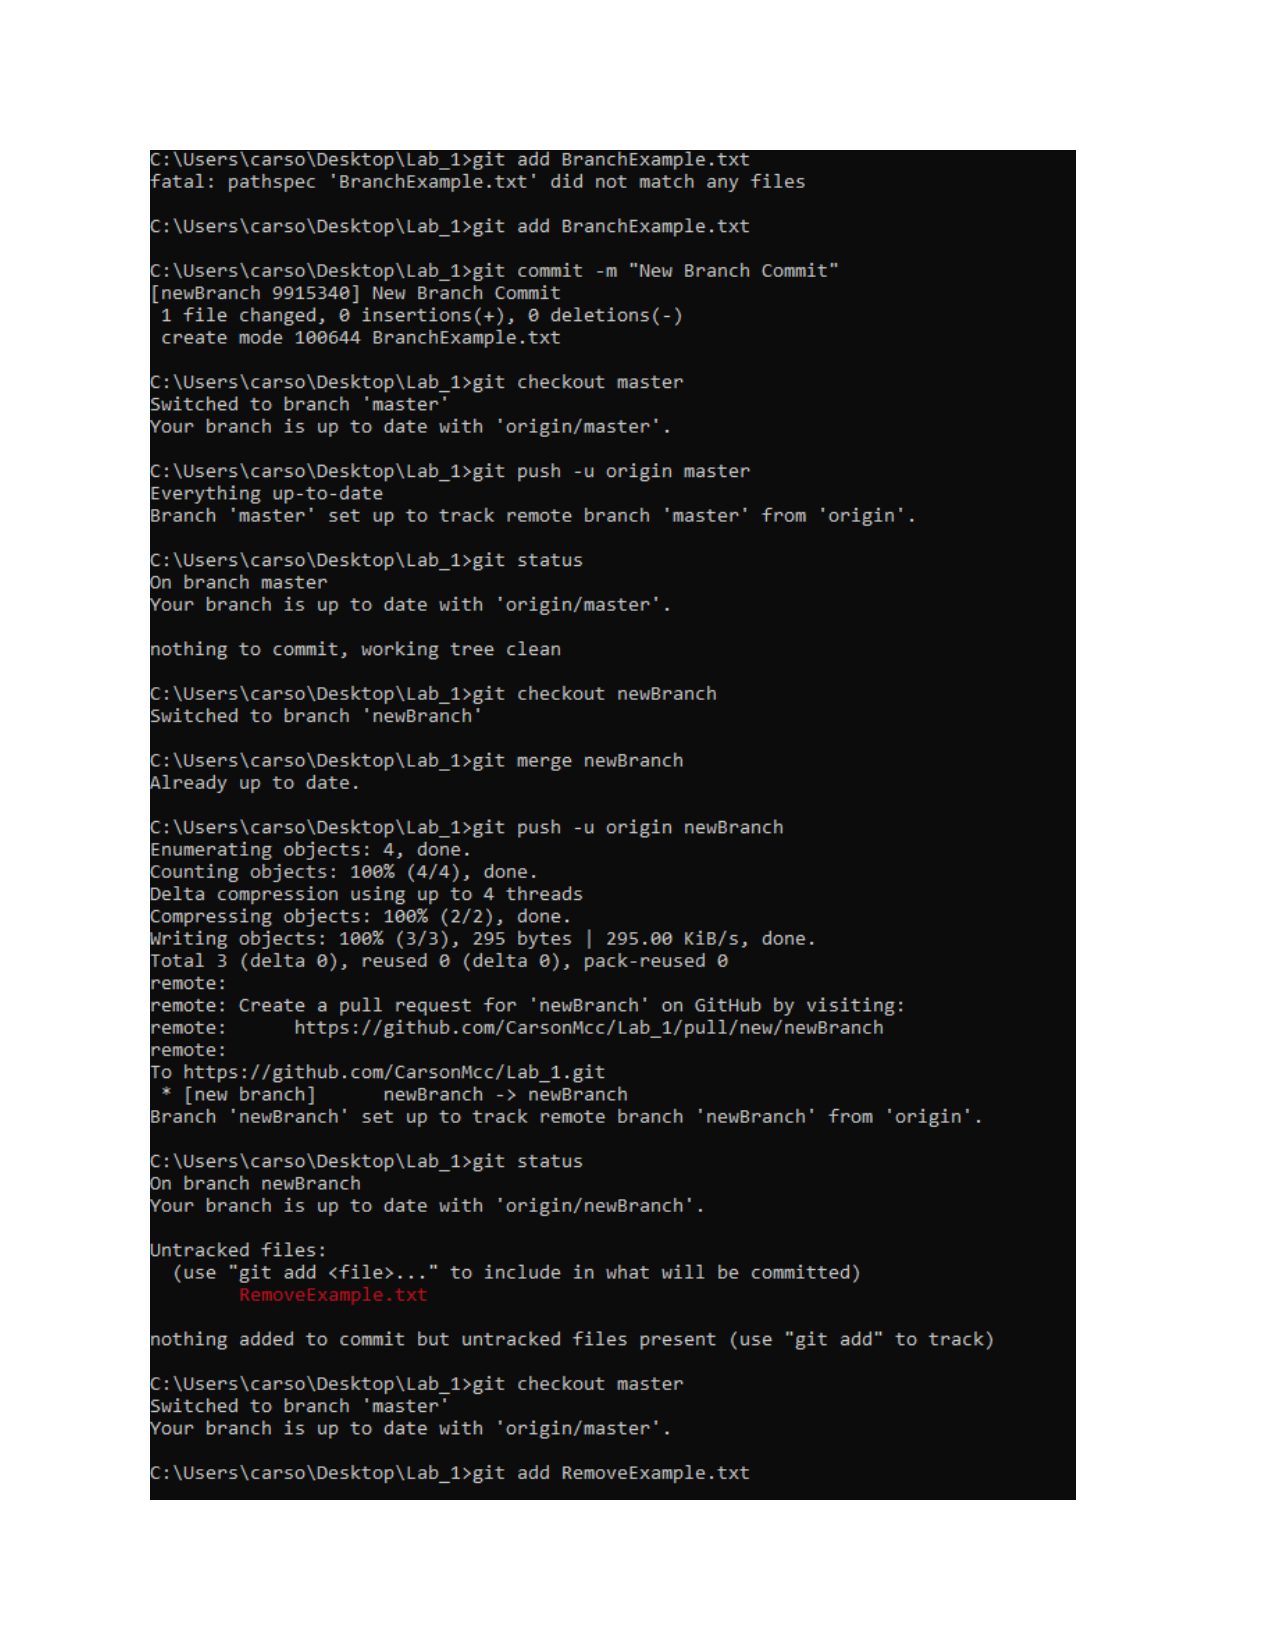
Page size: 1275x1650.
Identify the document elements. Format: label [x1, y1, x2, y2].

picture [150, 150, 1076, 1500]
